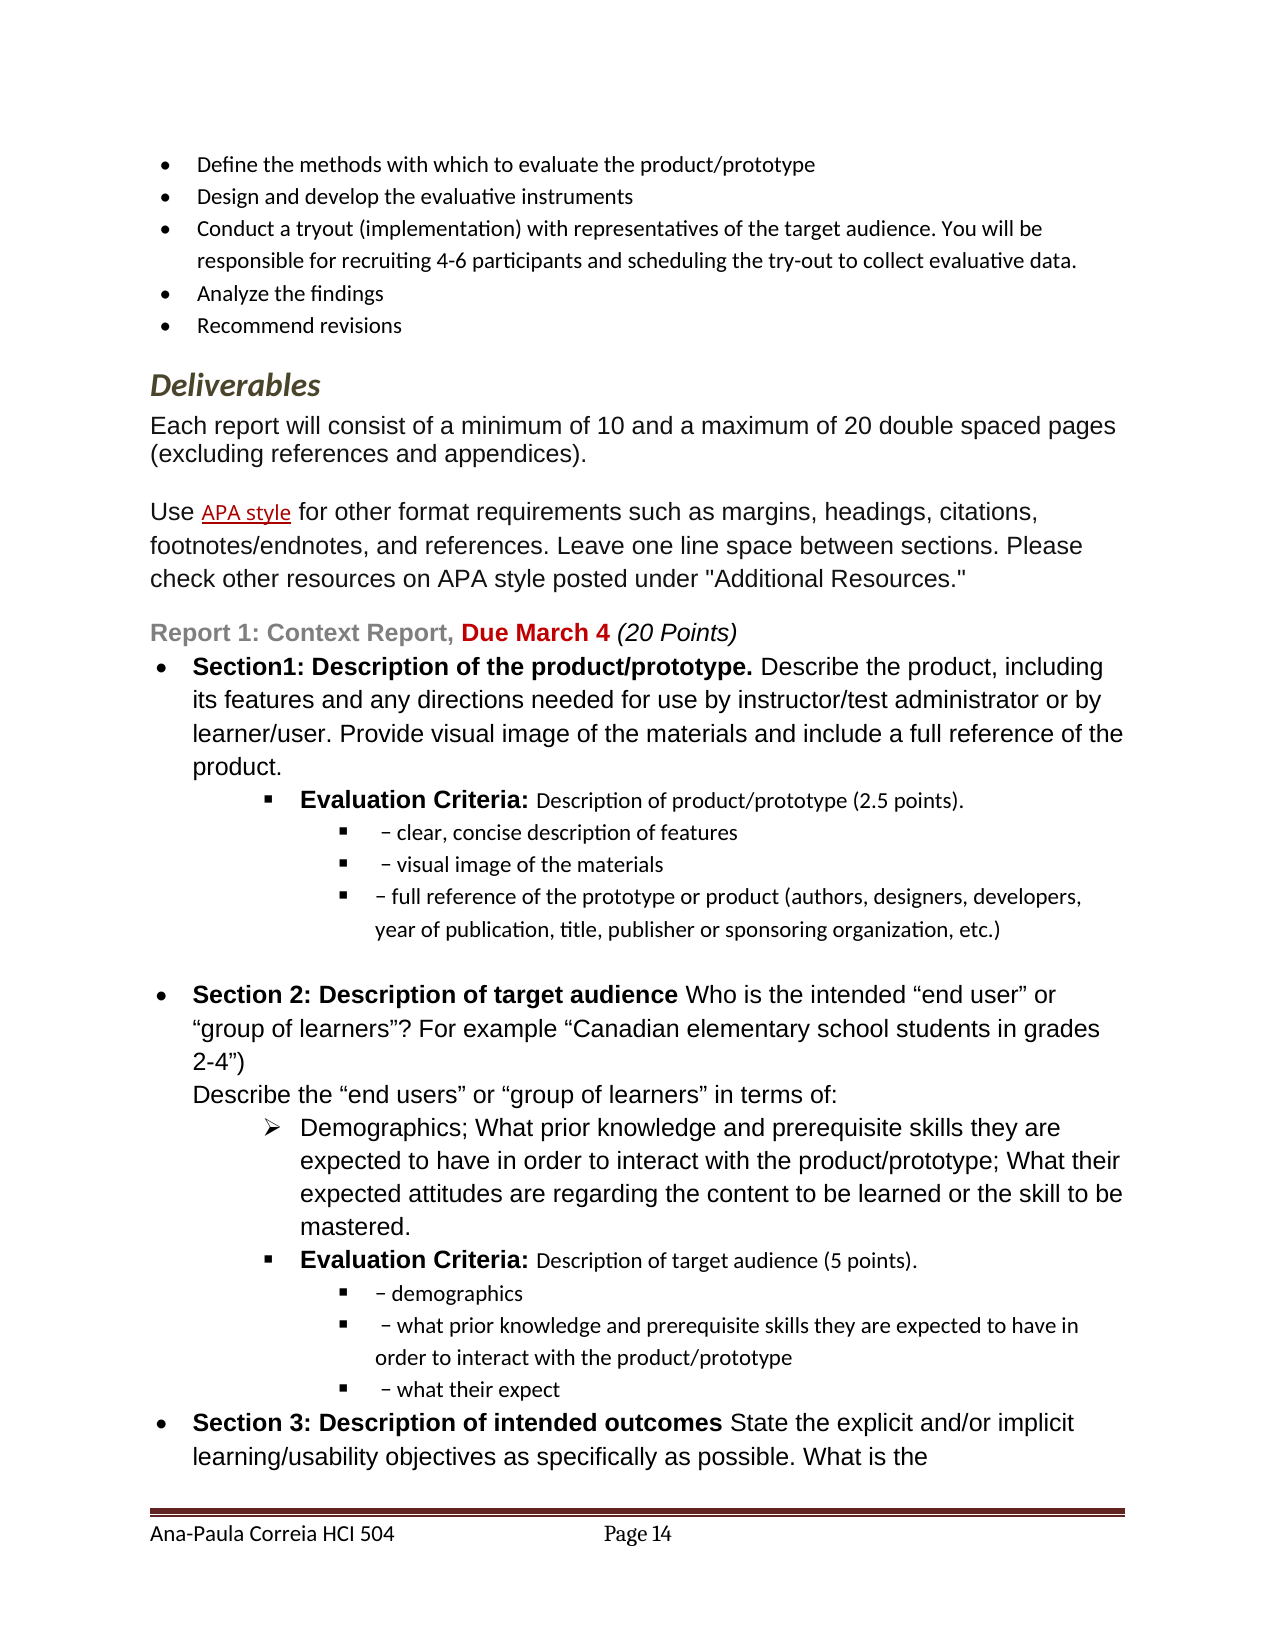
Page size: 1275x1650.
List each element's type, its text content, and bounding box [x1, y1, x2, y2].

list − visual image of the materials [337, 850, 1125, 878]
subtitle Report 1: Context Report, Due March 4 (20 Points) [150, 618, 1120, 646]
list Demographics; What prior knowledge and prerequisite skills they are expected to have in order to interact with the product/prototype; What their expected attitudes are regarding the content to be learned or the skill to be mastered. [262, 1113, 1125, 1241]
list Recommend revisions [159, 311, 1125, 339]
list Evaluation Criteria: Description of product/prototype (2.5 points). [262, 784, 1125, 814]
text Use APA style for other format requirements such as margins, headings, citations, footnotes/endnotes, and references. Leave one line space between sections. Please check other resources on APA style posted under "Additional Resources." [150, 497, 1125, 593]
list Conduct a tryout (implementation) with representatives of the target audience. You will be responsible for recruiting 4-6 participants and scheduling the try-out to collect evaluative data. [159, 214, 1125, 274]
list − what their expect [337, 1375, 1125, 1403]
list Define the methods with which to evaluate the product/prototype [159, 150, 1125, 178]
list − demographics [337, 1279, 1125, 1307]
list Section 2: Description of target audience Who is the intended “end user” or “group of learners”? For example “Canadian elementary school students in grades 2-4”) Describe the “end users” or “group of learners” in terms of: [155, 979, 1125, 1109]
list − what prior knowledge and prerequisite skills they are expected to have in order to interact with the product/prototype [337, 1311, 1125, 1371]
list Design and develop the evaluative instruments [159, 182, 1125, 210]
list Analyze the findings [159, 279, 1125, 307]
list − clear, concise description of features [337, 818, 1125, 846]
list Section1: Description of the product/prototype. Describe the product, including its features and any directions needed for use by instructor/test administrator or by learner/user. Provide visual image of the materials and include a full reference of the product. [155, 651, 1125, 780]
list − full reference of the prototype or product (authors, designers, developers, year of publication, title, publisher or sponsoring organization, etc.) [337, 882, 1125, 975]
subtitle Deliverables [150, 364, 1125, 405]
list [155, 1407, 1125, 1471]
text Each report will consist of a minimum of 10 and a maximum of 20 double spaced pages (excluding references and appendices). [150, 411, 1125, 468]
list Evaluation Criteria: Description of target audience (5 points). [262, 1245, 1125, 1274]
